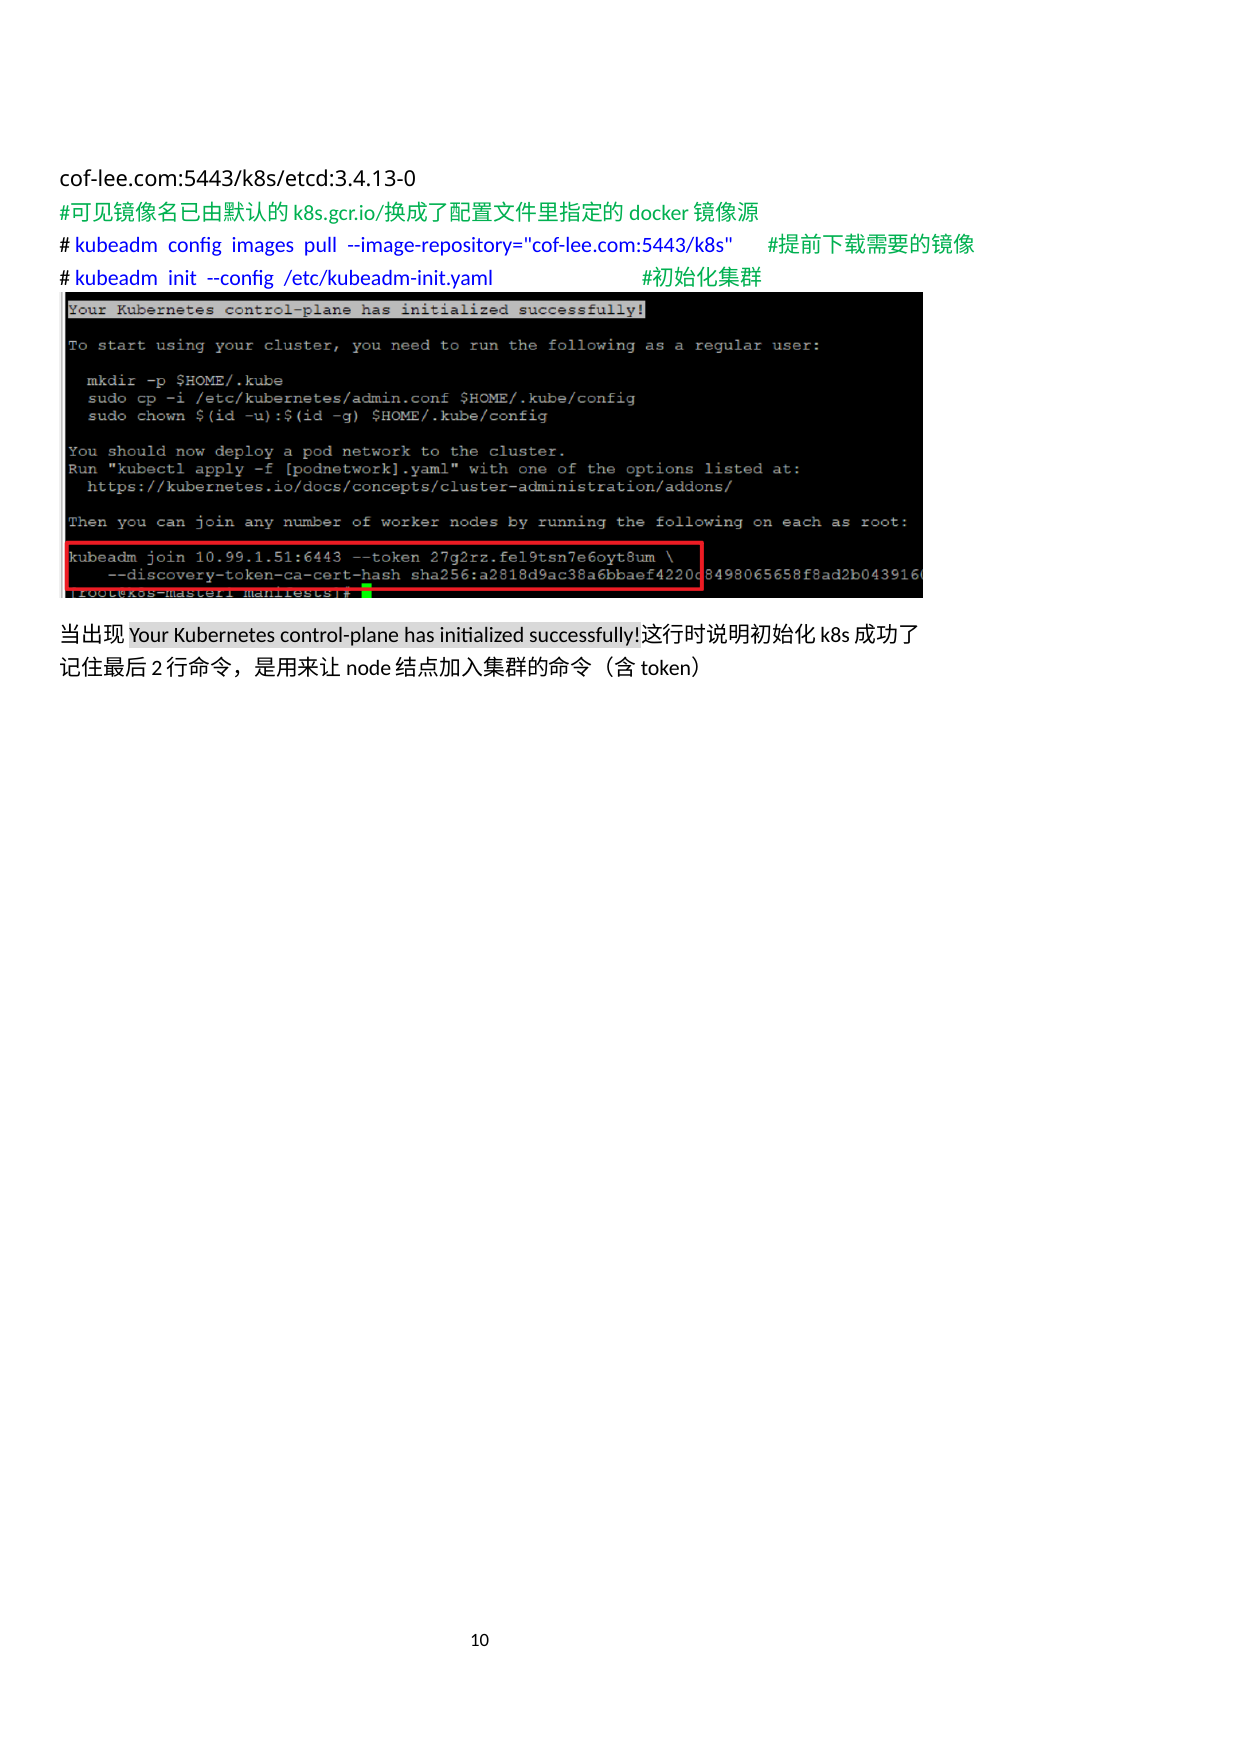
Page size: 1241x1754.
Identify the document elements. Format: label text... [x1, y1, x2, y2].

text #可见镜像名已由默认的k8s.gcr.io/换成了配置文件里指定的docker镜像源 [59, 194, 1181, 227]
text 记住最后2行命令，是用来让node结点加入集群的命令（含token） [59, 649, 1181, 682]
picture [59, 292, 923, 598]
text # kubeadm init --config /etc/kubeadm-init.yaml #初始化集群 [59, 259, 1181, 292]
text # kubeadm config images pull --image-repository="cof-lee.com:5443/k8s" #提前下载需要的镜像 [59, 227, 1181, 259]
text cof-lee.com:5443/k8s/etcd:3.4.13-0 [59, 162, 1181, 194]
text 当出现Your Kubernetes control-plane has initialized successfully!这行时说明初始化k8s成功了 [59, 617, 1181, 649]
